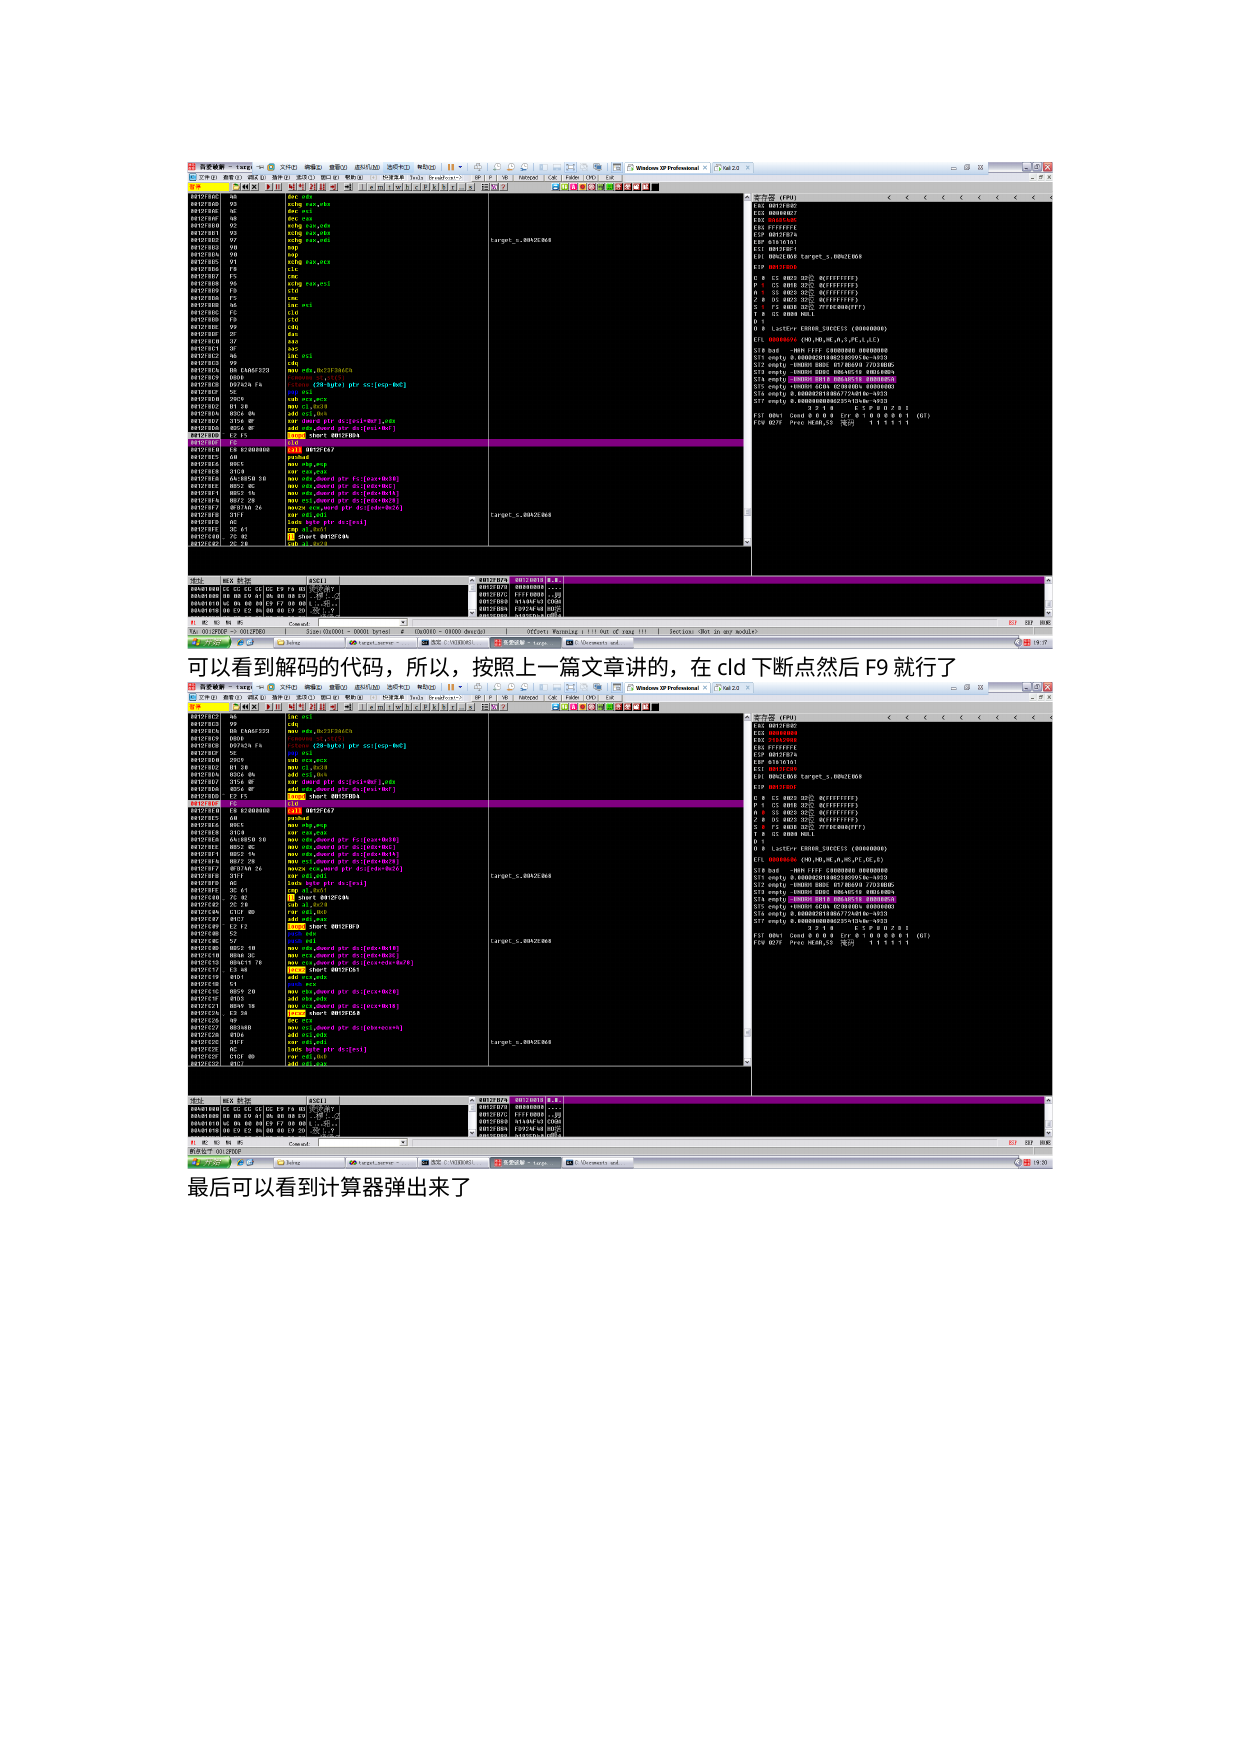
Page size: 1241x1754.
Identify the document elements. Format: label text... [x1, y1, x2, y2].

picture [187, 682, 1053, 1169]
picture [187, 162, 1053, 649]
text 最后可以看到计算器弹出来了 [187, 1169, 1053, 1202]
text 可以看到解码的代码，所以，按照上一篇文章讲的，在cld下断点然后F9就行了 [187, 649, 1053, 682]
